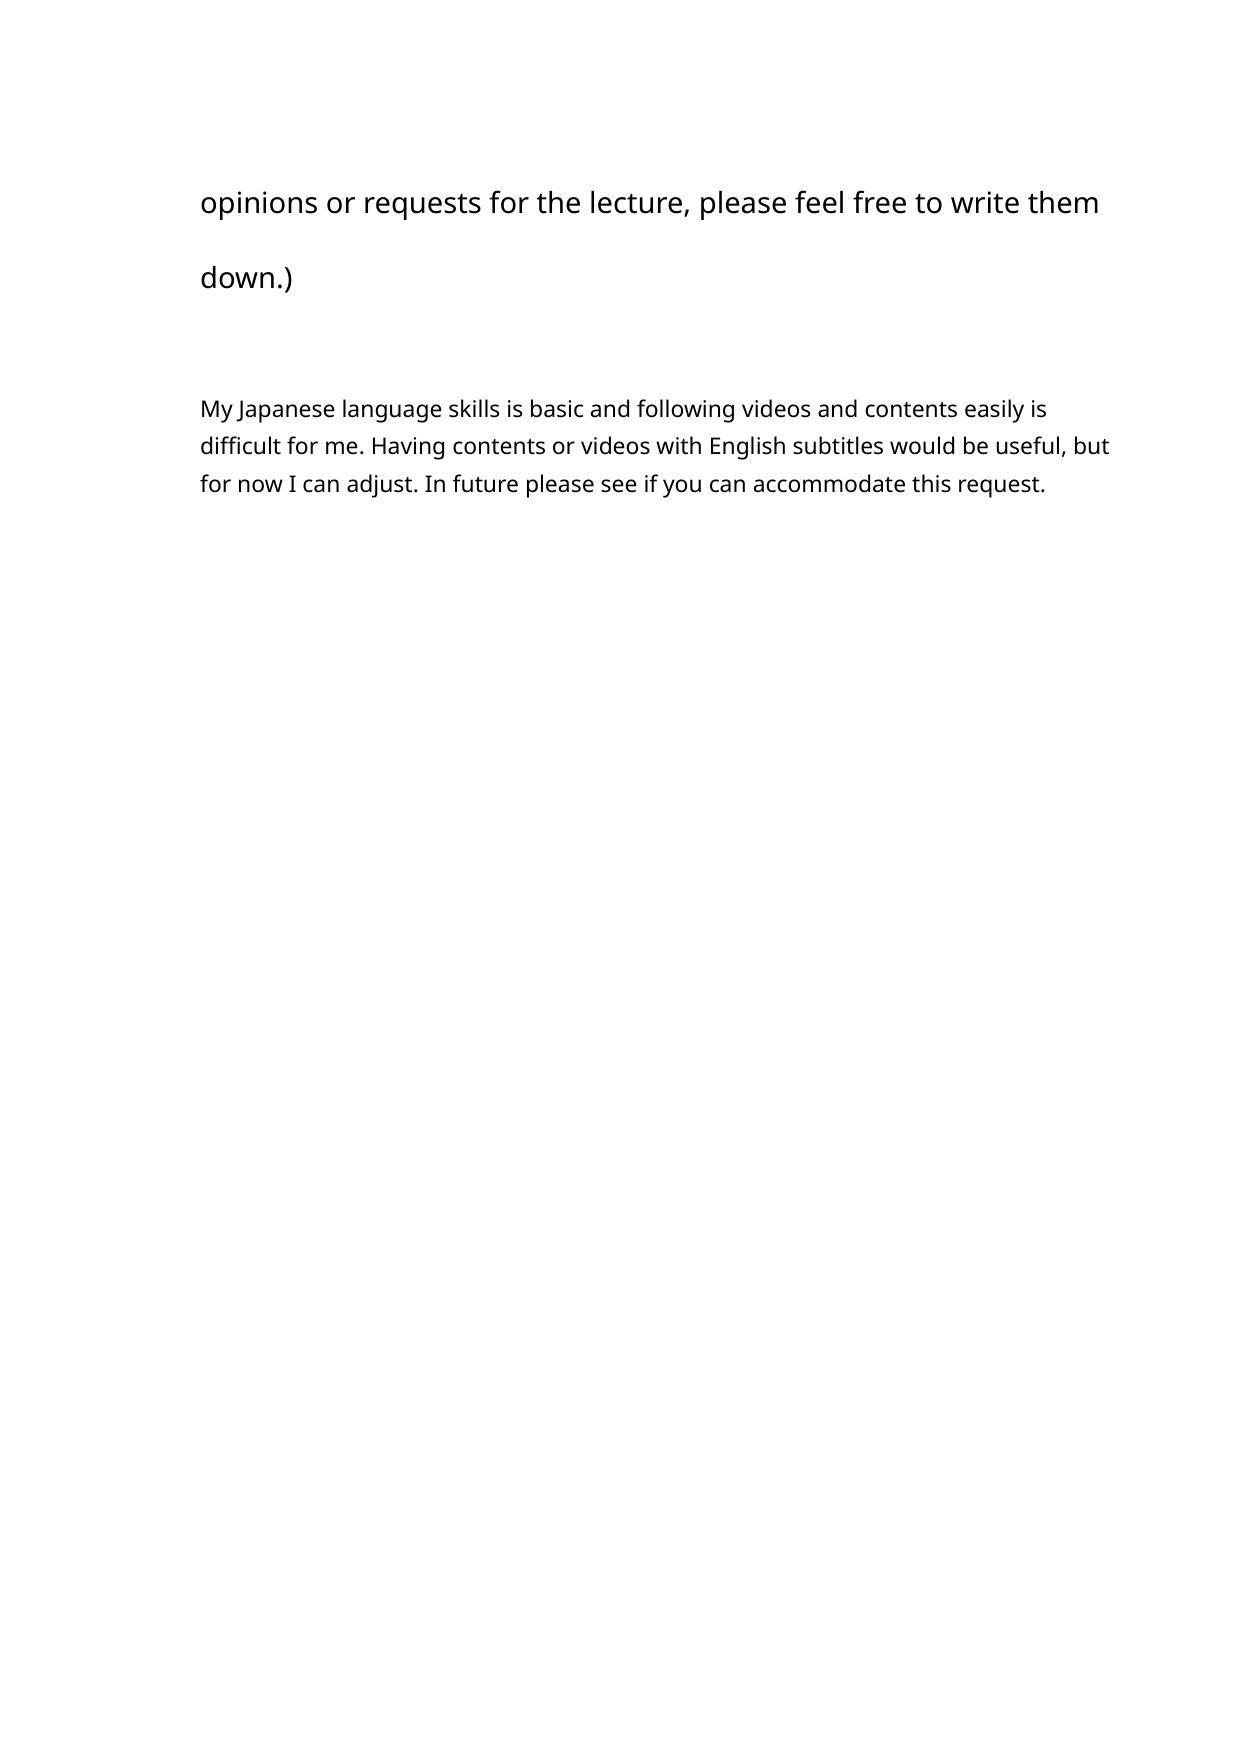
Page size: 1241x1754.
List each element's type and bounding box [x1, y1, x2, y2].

list [156, 164, 1128, 502]
